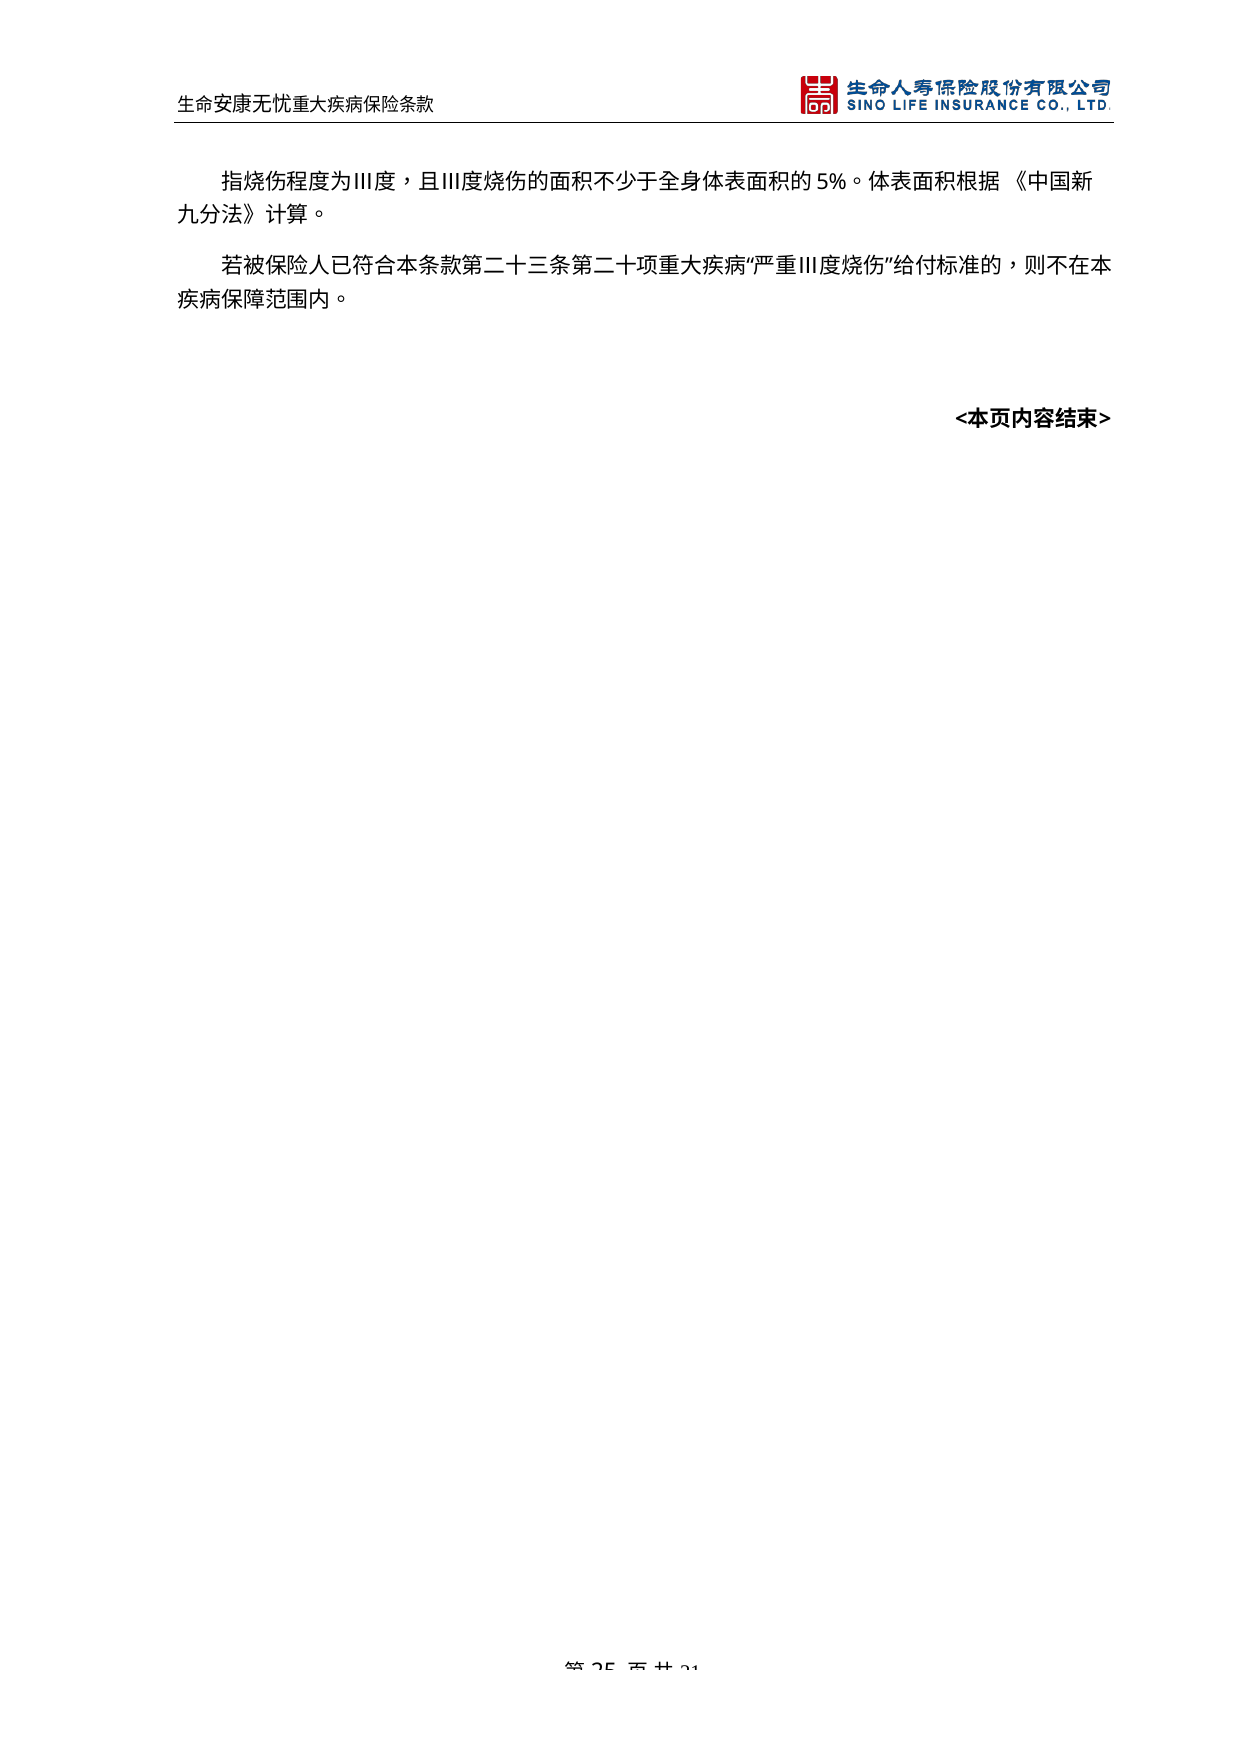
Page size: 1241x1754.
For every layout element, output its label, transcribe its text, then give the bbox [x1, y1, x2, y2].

picture [800, 76, 1111, 114]
subtitle <本页内容结束> [162, 403, 1111, 432]
text 指烧伤程度为Ⅲ度，且Ⅲ度烧伤的面积不少于全身体表面积的5%。体表面积根据 《中国新九分法》计算。 [177, 166, 1111, 229]
text 若被保险人已符合本条款第二十三条第二十项重大疾病“严重Ⅲ度烧伤”给付标准的，则不在本疾病保障范围内。 [177, 250, 1117, 313]
